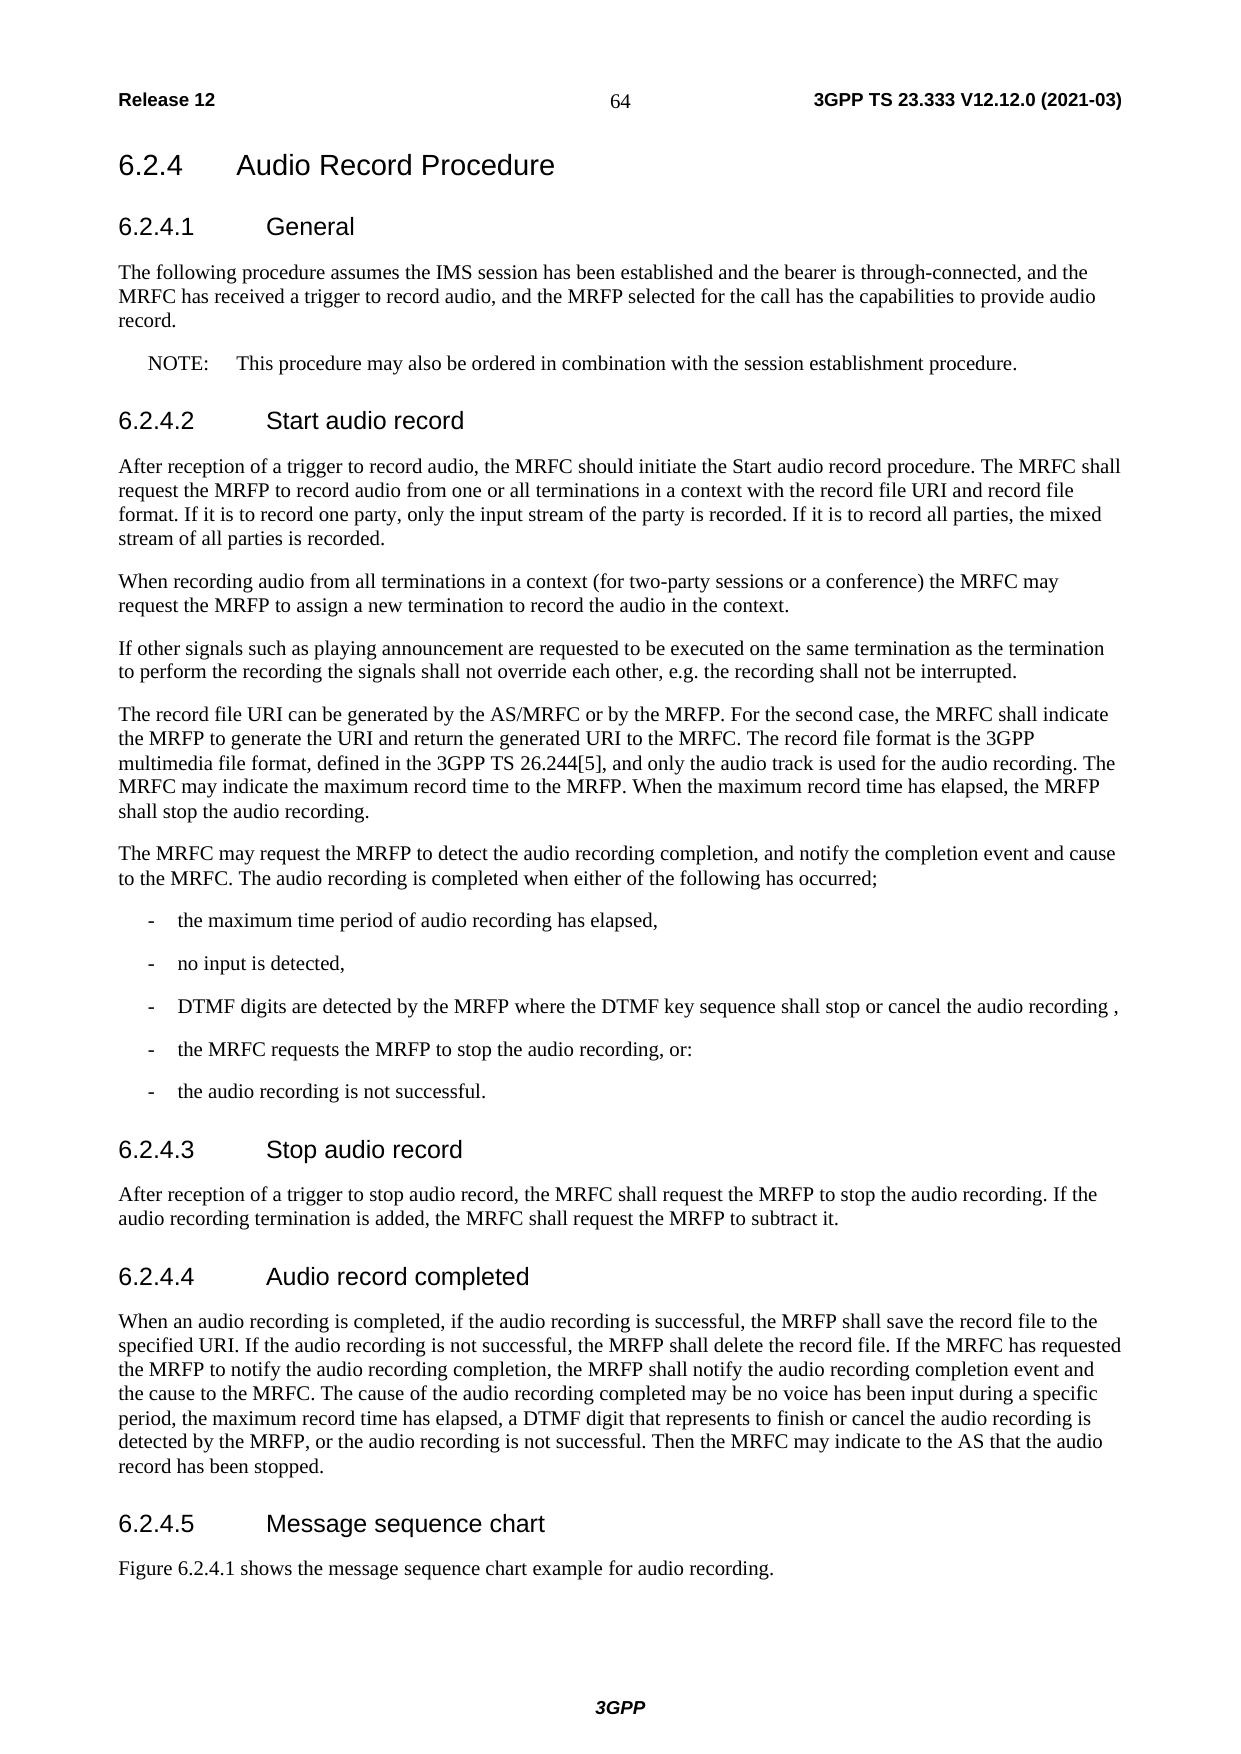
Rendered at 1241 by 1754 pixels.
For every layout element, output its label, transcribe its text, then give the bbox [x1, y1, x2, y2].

subtitle udio Record Procedure [118, 147, 1122, 181]
text The following procedure assumes the IMS session has been established and the bearer is through-connected, and the MRFC has received a trigger to record audio, and the MRFP selected for the call has the capabilities to provide audio record. [118, 260, 1122, 332]
text The record file URI can be generated by the AS/MRFC or by the MRFP. For the second case, the MRFC shall indicate the MRFP to generate the URI and return the generated URI to the MRFC. The record file format is the 3GPP multimedia file format, defined in the 3GPP TS 26.244[5], and only the audio track is used for the audio recording. The MRFC may indicate the maximum record time to the MRFP. When the maximum record time has elapsed, the MRFP shall stop the audio recording. [118, 702, 1122, 823]
text When an audio recording is completed, if the audio recording is successful, the MRFP shall save the record file to the specified URI. If the audio recording is not successful, the MRFP shall delete the record file. If the MRFC has requested the MRFP to notify the audio recording completion, the MRFP shall notify the audio recording completion event and the cause to the MRFC. The cause of the audio recording completed may be no voice has been input during a specific period, the maximum record time has elapsed, a DTMF digit that represents to finish or cancel the audio recording is detected by the MRFP, or the audio recording is not successful. Then the MRFC may indicate to the AS that the audio record has been stopped. [118, 1309, 1122, 1478]
text After reception of a trigger to stop audio record, the MRFC shall request the MRFP to stop the audio recording. If the audio recording termination is added, the MRFC shall request the MRFP to subtract it. [118, 1182, 1122, 1230]
subtitle .4 Audio record completed [118, 1262, 1122, 1290]
text Figure .1 shows the message sequence chart example for audio recording. [118, 1556, 1122, 1580]
text NOTE: This procedure may also be ordered in combination with the session establishment procedure. [148, 351, 1122, 375]
text When recording audio from all terminations in a context (for two-party sessions or a conference) the MRFC may request the MRFP to assign a new termination to record the audio in the context. [118, 568, 1122, 617]
subtitle .1 General [118, 212, 1122, 241]
text After reception of a trigger to record audio, the MRFC should initiate the Start audio record procedure. The MRFC shall request the MRFP to record audio from one or all terminations in a context with the record file URI and record file format. If it is to record one party, only the input stream of the party is recorded. If it is to record all parties, the mixed stream of all parties is recorded. [118, 453, 1122, 550]
subtitle .5 Message sequence chart [118, 1509, 1122, 1538]
text - the MRFC requests the MRFP to stop the audio recording, or: [148, 1037, 1122, 1061]
text - the audio recording is not successful. [148, 1079, 1122, 1103]
subtitle .2 Start audio record [118, 406, 1122, 435]
text - DTMF digits are detected by the MRFP where the DTMF key sequence shall stop or cancel the audio recording , [148, 994, 1122, 1018]
text If other signals such as playing announcement are requested to be executed on the same termination as the termination to perform the recording the signals shall not override each other, e.g. the recording shall not be interrupted. [118, 635, 1122, 683]
text The MRFC may request the MRFP to detect the audio recording completion, and notify the completion event and cause to the MRFC. The audio recording is completed when either of the following has occurred; [118, 841, 1122, 889]
subtitle .3 Stop audio record [118, 1135, 1122, 1163]
text - the maximum time period of audio recording has elapsed, [148, 908, 1122, 932]
text - no input is detected, [148, 951, 1122, 975]
